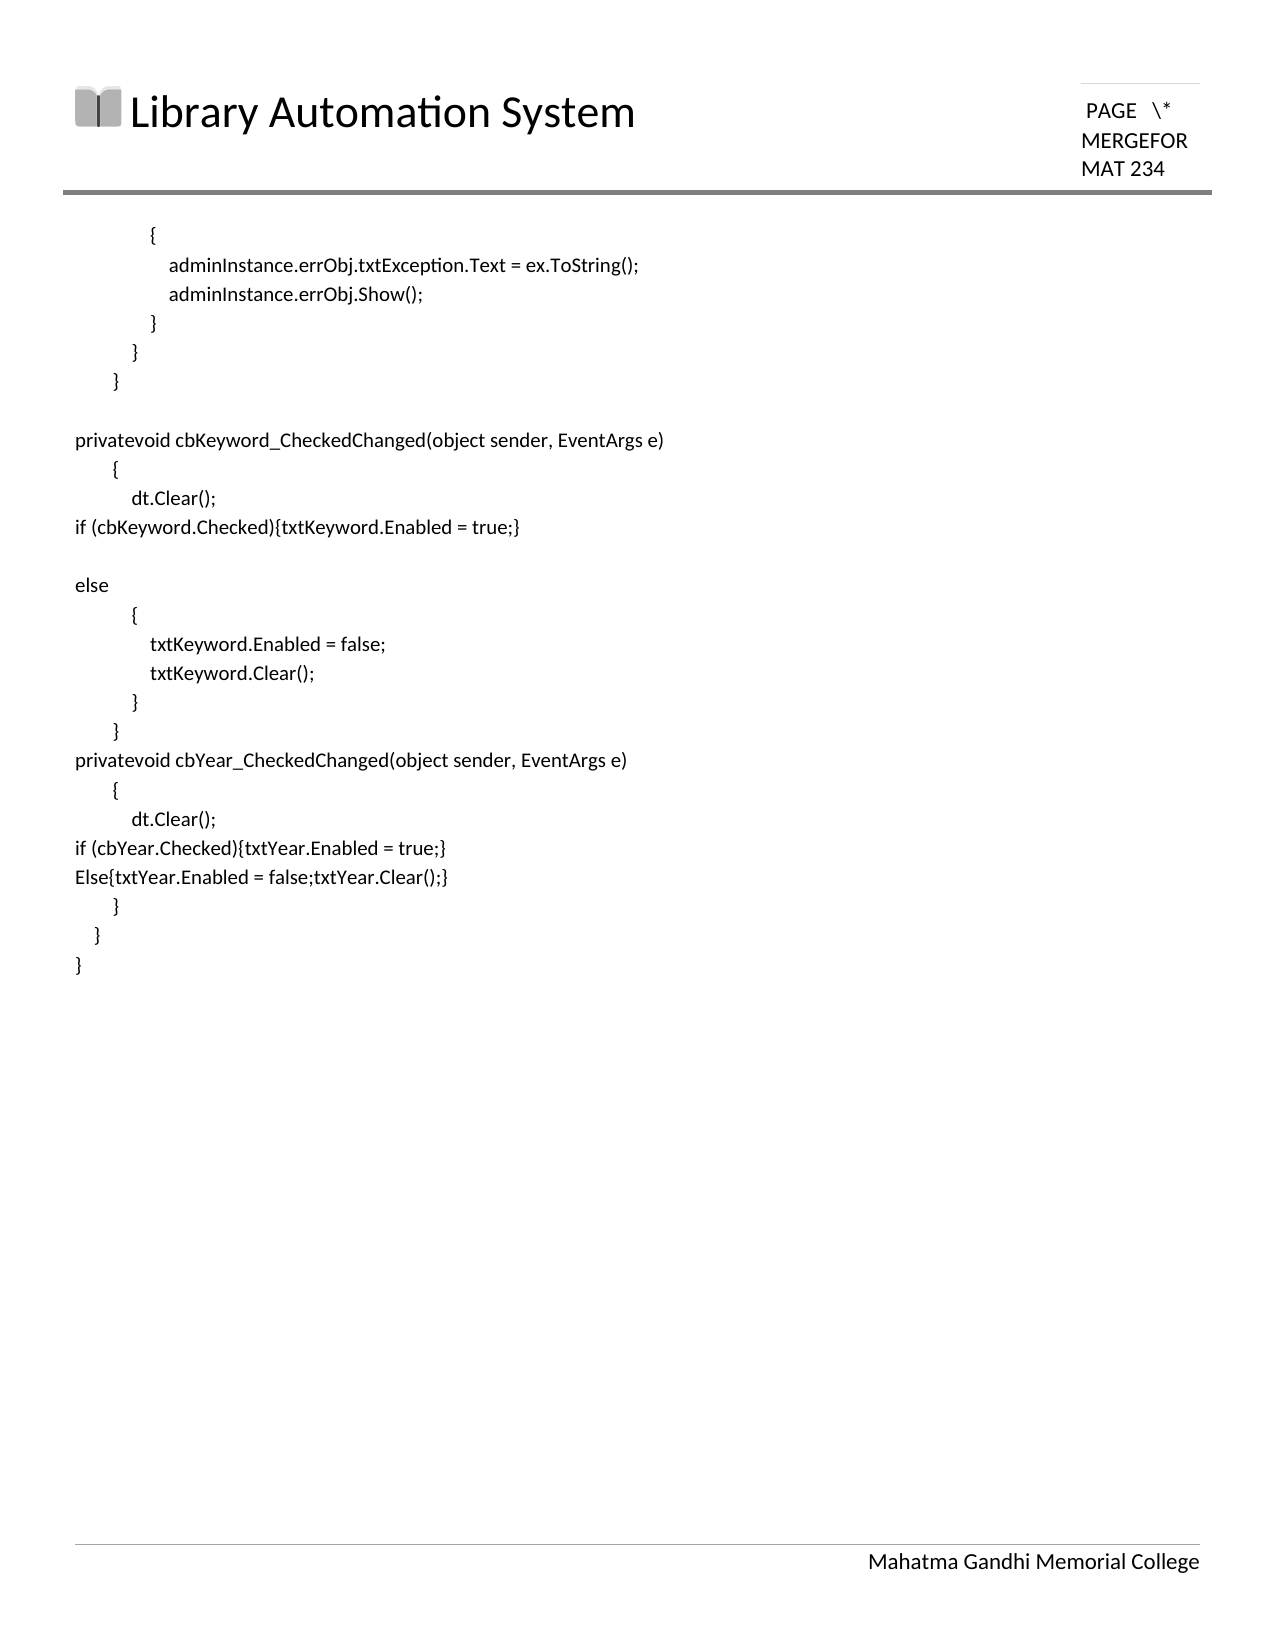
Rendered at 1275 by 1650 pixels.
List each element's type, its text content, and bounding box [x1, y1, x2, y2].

text } [75, 689, 1200, 715]
text dt.Clear(); [75, 806, 1200, 831]
text privatevoid cbYear_CheckedChanged(object sender, EventArgs e) [75, 748, 1200, 773]
text else [75, 573, 1200, 598]
text } [75, 923, 1200, 948]
text } [75, 893, 1200, 919]
text privatevoid cbKeyword_CheckedChanged(object sender, EventArgs e) [75, 427, 1200, 452]
text { [75, 777, 1200, 802]
text { [75, 223, 1200, 248]
text { [75, 602, 1200, 627]
text } [75, 339, 1200, 365]
text { [75, 456, 1200, 481]
text } [75, 952, 1200, 977]
text } [75, 310, 1200, 336]
text if (cbYear.Checked){txtYear.Enabled = true;} [75, 835, 1200, 861]
text txtKeyword.Clear(); [75, 660, 1200, 686]
text adminInstance.errObj.Show(); [75, 281, 1200, 306]
text if (cbKeyword.Checked){txtKeyword.Enabled = true;} [75, 514, 1200, 540]
text adminInstance.errObj.txtException.Text = ex.ToString(); [75, 252, 1200, 277]
text } [75, 718, 1200, 744]
text dt.Clear(); [75, 485, 1200, 511]
text txtKeyword.Enabled = false; [75, 631, 1200, 656]
text } [75, 368, 1200, 394]
text Else{txtYear.Enabled = false;txtYear.Clear();} [75, 864, 1200, 890]
